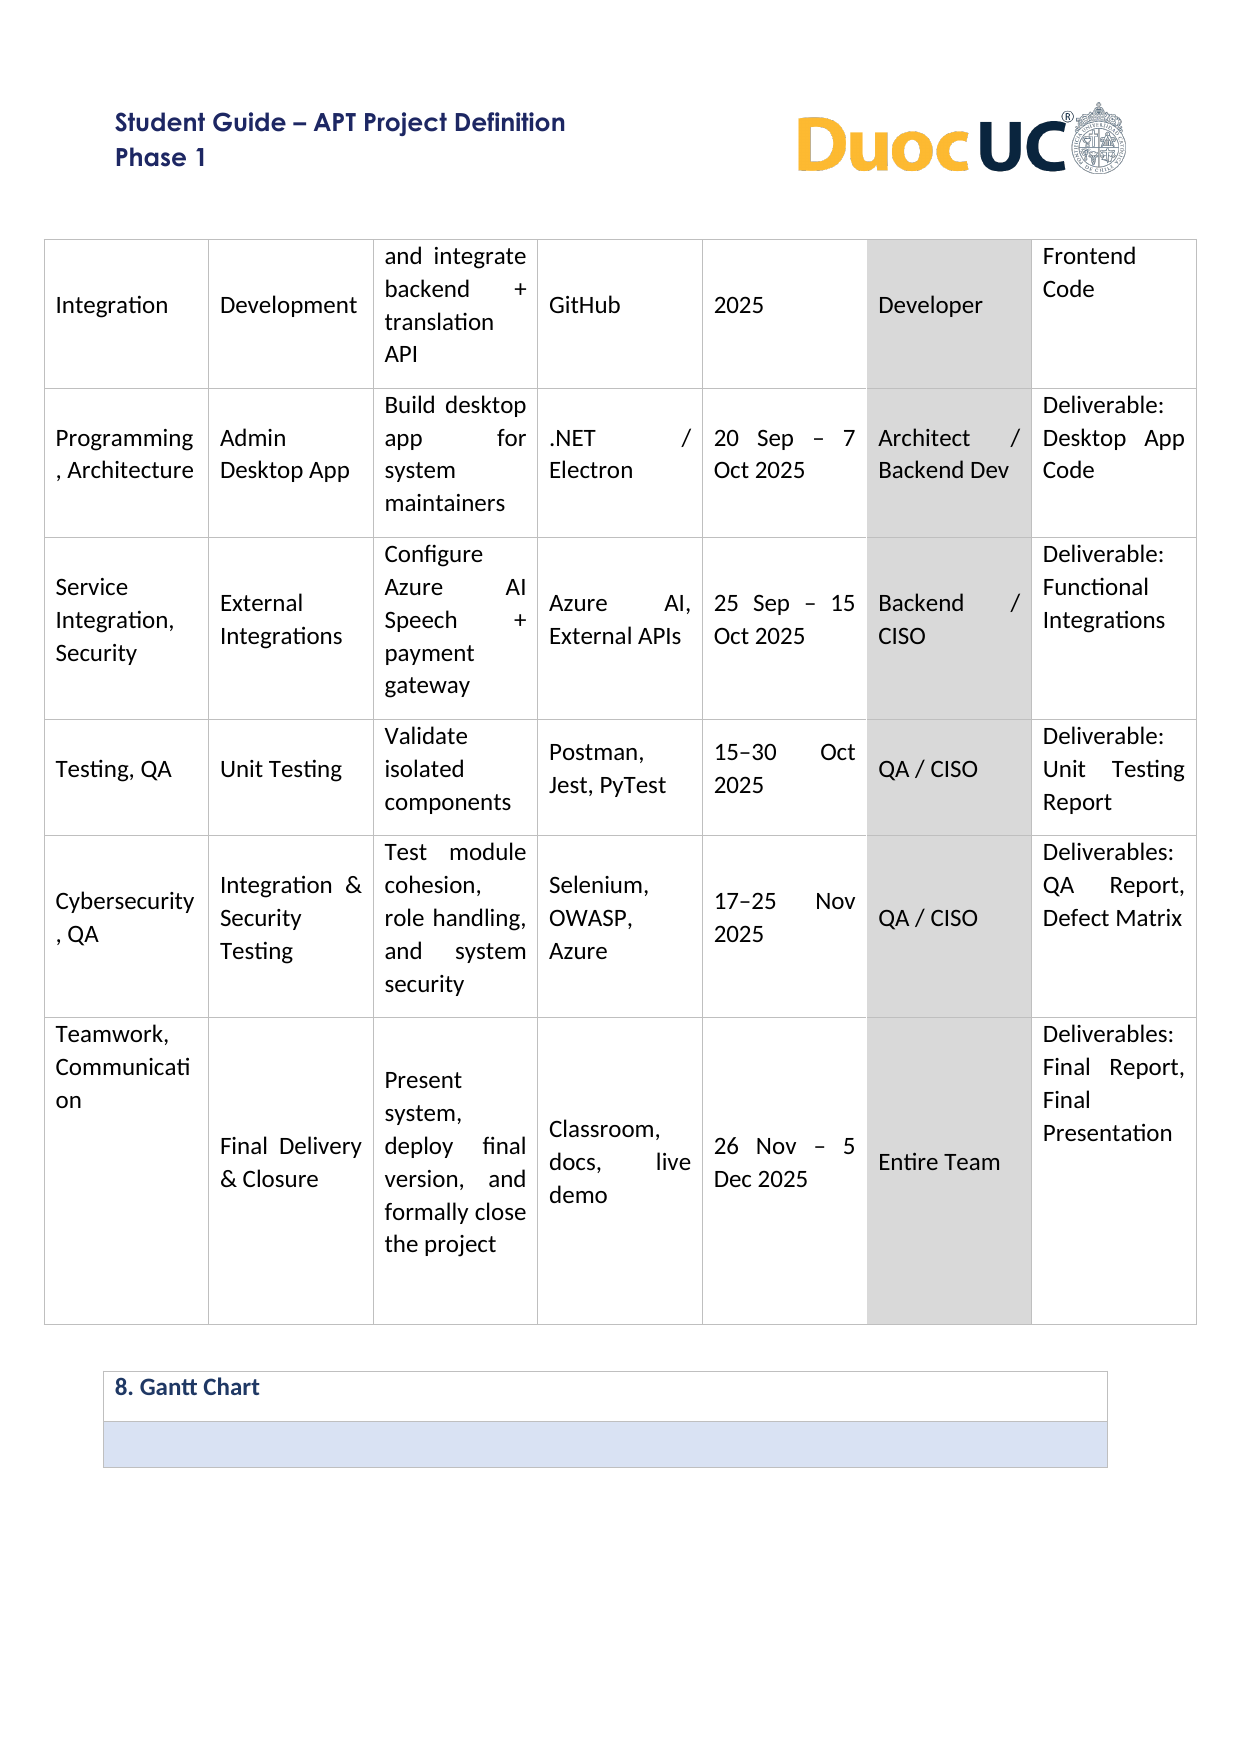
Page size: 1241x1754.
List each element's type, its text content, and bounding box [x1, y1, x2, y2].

table_cell Integration & Security Testing [209, 836, 373, 1017]
table_cell .NET / Electron [538, 389, 702, 537]
table_cell Validate isolated components [374, 720, 537, 835]
table_cell 17–25 Nov 2025 [703, 836, 866, 1017]
table_cell 25 Sep – 15 Oct 2025 [703, 538, 866, 719]
table_cell 15–30 Oct 2025 [703, 720, 866, 835]
table_cell Build web UI and integrate backend + translation API [374, 240, 537, 388]
table_cell Present system, deploy final version, and formally close the project [374, 1018, 537, 1324]
table_cell Backend / CISO [867, 538, 1031, 719]
table_cell Configure Azure AI Speech + payment gateway [374, 538, 537, 719]
table_cell Deliverable: Functional Integrations [1032, 538, 1196, 719]
table_cell 26 Nov – 5 Dec 2025 [703, 1018, 866, 1324]
table_cell Cybersecurity, QA [45, 836, 208, 1017]
table_cell Unit Testing [209, 720, 373, 835]
table_cell Deliverable: Frontend Code [1032, 240, 1196, 388]
table_cell Teamwork, Communication [45, 1018, 208, 1324]
table_cell Selenium, OWASP, Azure [538, 836, 702, 1017]
table_cell Build desktop app for system maintainers [374, 389, 537, 537]
table_cell React, Figma, GitHub [538, 240, 702, 388]
table_cell Web Dev, Integration [45, 240, 208, 388]
table_cell Deliverable: Unit Testing Report [1032, 720, 1196, 835]
table_cell External Integrations [209, 538, 373, 719]
table_cell Azure AI, External APIs [538, 538, 702, 719]
table_cell Deliverables: Final Report, Final Presentation [1032, 1018, 1196, 1324]
table_cell Testing, QA [45, 720, 208, 835]
table_cell Final Delivery & Closure [209, 1018, 373, 1324]
table_cell 20 Sep – 7 Oct 2025 [703, 389, 866, 537]
table_header 8. Gantt Chart [104, 1372, 1107, 1421]
table_cell Postman, Jest, PyTest [538, 720, 702, 835]
table_cell Admin Desktop App [209, 389, 373, 537]
table_cell Test module cohesion, role handling, and system security [374, 836, 537, 1017]
table_cell Deliverables: QA Report, Defect Matrix [1032, 836, 1196, 1017]
picture [798, 102, 1126, 174]
table_cell Frontend Developer [867, 240, 1031, 388]
table_cell QA / CISO [867, 720, 1031, 835]
table_cell Architect / Backend Dev [867, 389, 1031, 537]
table_cell Programming, Architecture [45, 389, 208, 537]
table_cell Service Integration, Security [45, 538, 208, 719]
table_cell Frontend Development [209, 240, 373, 388]
table_cell Deliverable: Desktop App Code [1032, 389, 1196, 537]
table_cell [104, 1422, 1107, 1467]
table_cell Entire Team [867, 1018, 1031, 1324]
table_cell Classroom, docs, live demo [538, 1018, 702, 1324]
table_cell 5 Sep – 7 Oct 2025 [703, 240, 866, 388]
table_cell QA / CISO [867, 836, 1031, 1017]
